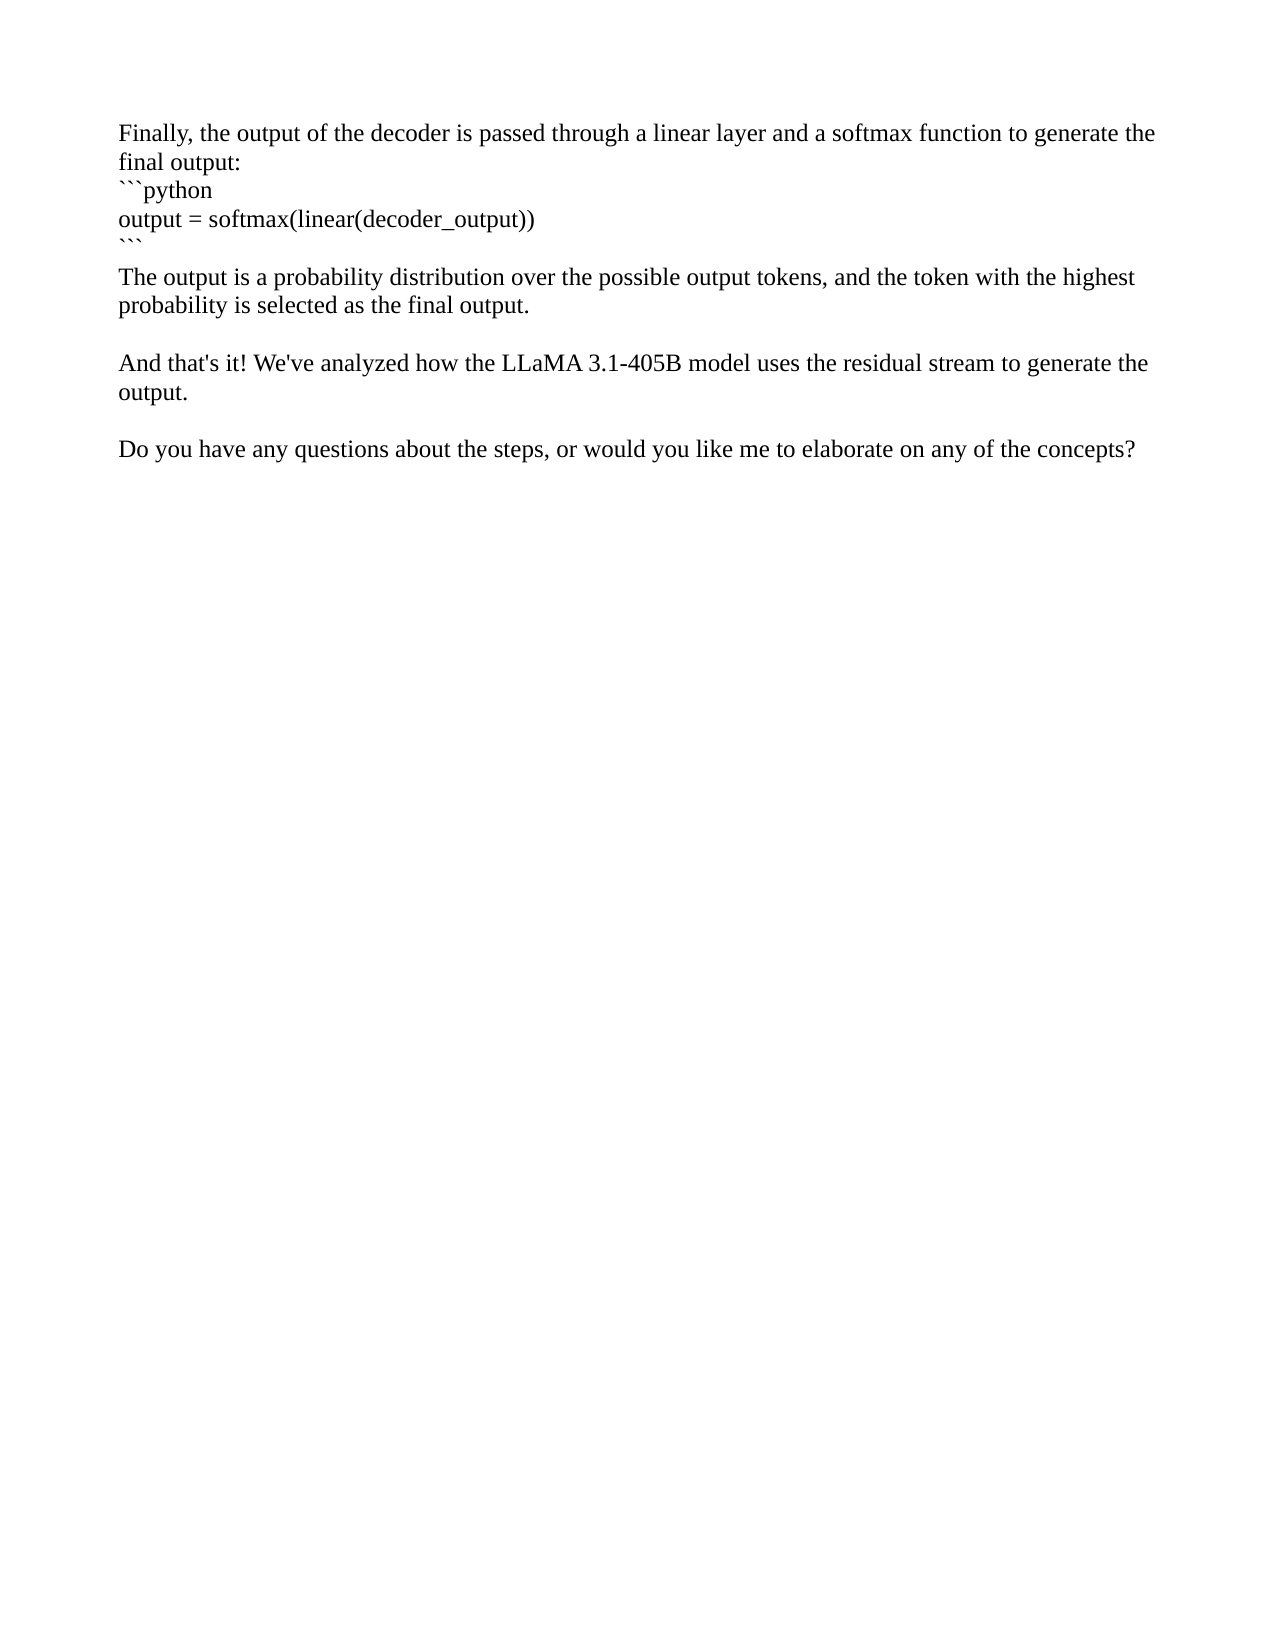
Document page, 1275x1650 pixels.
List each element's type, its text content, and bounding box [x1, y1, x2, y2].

text Do you have any questions about the steps, or would you like me to elaborate on any of the concepts? [118, 434, 1157, 463]
text ```python [118, 176, 1157, 204]
text Finally, the output of the decoder is passed through a linear layer and a softmax function to generate the final output: [118, 118, 1157, 176]
text output = softmax(linear(decoder_output)) [118, 204, 1157, 233]
text And that's it! We've analyzed how the LLaMA 3.1-405B model uses the residual stream to generate the output. [118, 348, 1157, 406]
text The output is a probability distribution over the possible output tokens, and the token with the highest probability is selected as the final output. [118, 262, 1157, 319]
text ``` [118, 233, 1157, 262]
